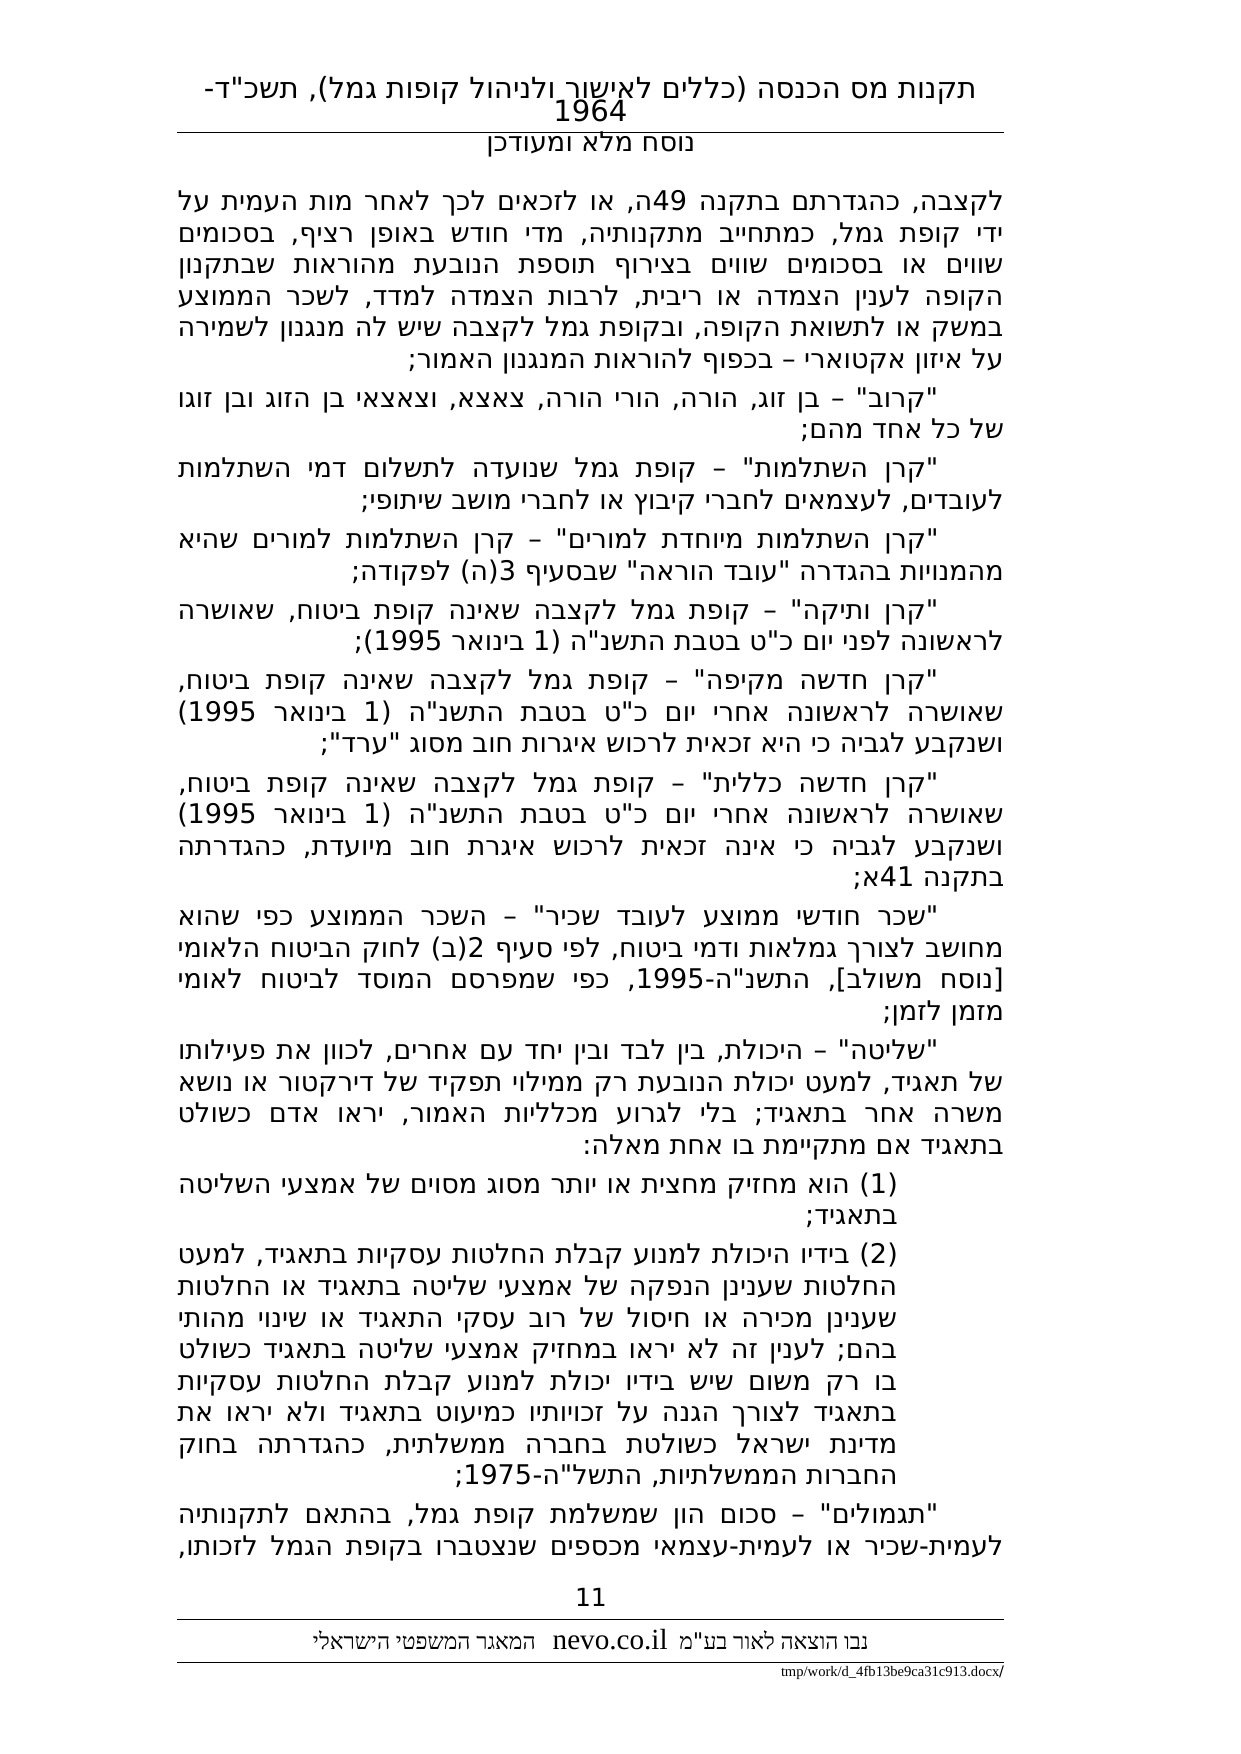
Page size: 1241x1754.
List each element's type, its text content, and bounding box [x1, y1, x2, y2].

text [177, 185, 1004, 375]
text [177, 1499, 1004, 1562]
text "שליטה" – היכולת, בין לבד ובין יחד עם אחרים, לכוון את פעילותו של תאגיד, למעט יכולת הנובעת רק ממילוי תפקיד של דירקטור או נושא משרה אחר בתאגיד; בלי לגרוע מכלליות האמור, יראו אדם כשולט בתאגיד אם מתקיימת בו אחת מאלה: [177, 1034, 1004, 1161]
text "שכר חודשי ממוצע לעובד שכיר" – השכר הממוצע כפי שהוא מחושב לצורך גמלאות ודמי ביטוח, לפי סעיף 2(ב) לחוק הביטוח הלאומי [נוסח משולב], התשנ"ה-1995, כפי שמפרסם המוסד לביטוח לאומי מזמן לזמן; [177, 901, 1004, 1027]
text "קרן חדשה מקיפה" – קופת גמל לקצבה שאינה קופת ביטוח, שאושרה לראשונה אחרי יום כ"ט בטבת התשנ"ה (1 בינואר 1995) ושנקבע לגביה כי היא זכאית לרכוש איגרות חוב מסוג "ערד"; [177, 665, 1004, 759]
text "קרן השתלמות מיוחדת למורים" – קרן השתלמות למורים שהיא מהמנויות בהגדרה "עובד הוראה" שבסעיף 3(ה) לפקודה; [177, 523, 1004, 587]
text "קרן ותיקה" – קופת גמל לקצבה שאינה קופת ביטוח, שאושרה לראשונה לפני יום כ"ט בטבת התשנ"ה (1 בינואר 1995); [177, 594, 1004, 657]
text (1) הוא מחזיק מחצית או יותר מסוג מסוים של אמצעי השליטה בתאגיד; [177, 1168, 898, 1231]
text (2) בידיו היכולת למנוע קבלת החלטות עסקיות בתאגיד, למעט החלטות שענינן הנפקה של אמצעי שליטה בתאגיד או החלטות שענינן מכירה או חיסול של רוב עסקי התאגיד או שינוי מהותי בהם; לענין זה לא יראו במחזיק אמצעי שליטה בתאגיד כשולט בו רק משום שיש בידיו יכולת למנוע קבלת החלטות עסקיות בתאגיד לצורך הגנה על זכויותיו כמיעוט בתאגיד ולא יראו את מדינת ישראל כשולטת בחברה ממשלתית, כהגדרתה בחוק החברות הממשלתיות, התשל"ה-1975; [177, 1239, 898, 1491]
text "קרן השתלמות" – קופת גמל שנועדה לתשלום דמי השתלמות לעובדים, לעצמאים לחברי קיבוץ או לחברי מושב שיתופי; [177, 453, 1004, 516]
text "קרוב" – בן זוג, הורה, הורי הורה, צאצא, וצאצאי בן הזוג ובן זוגו של כל אחד מהם; [177, 382, 1004, 445]
text "קרן חדשה כללית" – קופת גמל לקצבה שאינה קופת ביטוח, שאושרה לראשונה אחרי יום כ"ט בטבת התשנ"ה (1 בינואר 1995) ושנקבע לגביה כי אינה זכאית לרכוש איגרת חוב מיועדת, כהגדרתה בתקנה 41א; [177, 767, 1004, 893]
